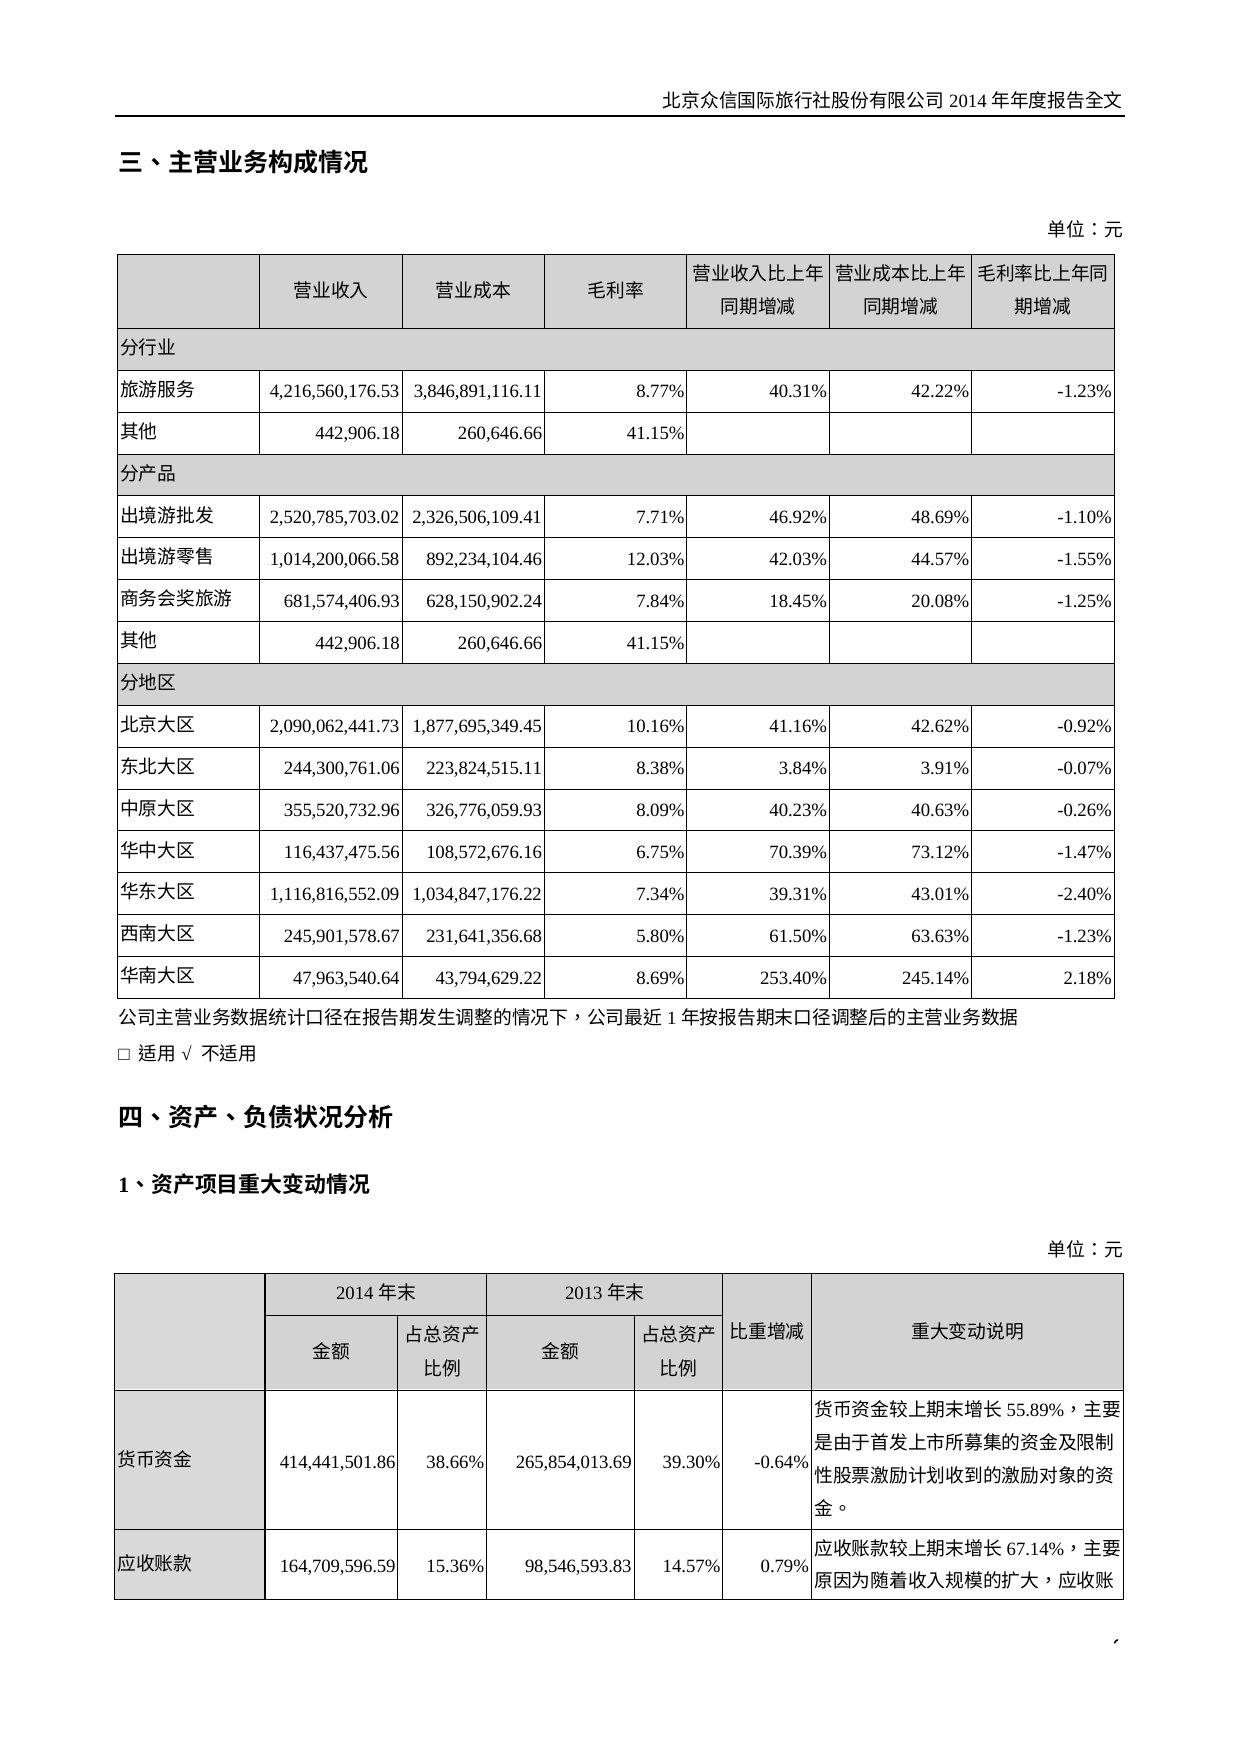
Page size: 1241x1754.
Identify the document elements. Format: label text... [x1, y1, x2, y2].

table_cell 其他 [118, 622, 259, 663]
table_cell 0.79% [723, 1530, 811, 1599]
table_cell 70.39% [687, 831, 829, 872]
table_cell 货币资金 [115, 1391, 264, 1529]
table_header 比重增减 [723, 1274, 811, 1389]
table_cell 出境游批发 [118, 496, 259, 537]
table_cell 40.31% [687, 371, 829, 412]
table_cell 3.84% [687, 748, 829, 788]
table_cell 2.18% [972, 957, 1114, 998]
table_header 营业成本比上年 同期增减 [830, 255, 971, 328]
table_cell 金额 [487, 1316, 634, 1389]
table_cell 12.03% [545, 538, 686, 579]
table_cell [972, 622, 1114, 663]
table_cell 41.15% [545, 413, 686, 454]
table_cell 1,877,695,349.45 [403, 706, 544, 747]
table_cell 1,034,847,176.22 [403, 873, 544, 914]
table_cell 2,326,506,109.41 [403, 496, 544, 537]
table_cell 西南大区 [118, 915, 259, 956]
table_cell [830, 622, 971, 663]
table_cell 8.69% [545, 957, 686, 998]
table_cell -1.25% [972, 580, 1114, 621]
table_cell 占总资产 比例 [635, 1316, 722, 1389]
table_cell 北京大区 [118, 706, 259, 747]
table_cell 164,709,596.59 [266, 1530, 397, 1599]
table_cell 42.22% [830, 371, 971, 412]
table_cell 东北大区 [118, 748, 259, 788]
table_cell 金额 [266, 1316, 397, 1389]
table_cell 8.09% [545, 790, 686, 830]
table_cell 华中大区 [118, 831, 259, 872]
table_cell 2,520,785,703.02 [260, 496, 402, 537]
table_cell 41.15% [545, 622, 686, 663]
table_cell 货币资金较上期末增长 55.89%，主要 是由于首发上市所募集的资金及限制 性股票激励计划收到的激励对象的资 金。 [812, 1391, 1123, 1529]
table_cell -1.47% [972, 831, 1114, 872]
table_cell -1.23% [972, 371, 1114, 412]
table_cell 253.40% [687, 957, 829, 998]
table_cell 15.36% [398, 1530, 486, 1599]
table_cell 44.57% [830, 538, 971, 579]
table_cell 244,300,761.06 [260, 748, 402, 788]
table_cell -0.26% [972, 790, 1114, 830]
table_cell 8.38% [545, 748, 686, 788]
table_header 毛利率比上年同 期增减 [972, 255, 1114, 328]
table_cell 其他 [118, 413, 259, 454]
text 公司主营业务数据统计口径在报告期发生调整的情况下，公司最近 1 年按报告期末口径调整后的主营业务数据 [118, 1004, 1138, 1030]
table_cell 2,090,062,441.73 [260, 706, 402, 747]
table_cell [830, 413, 971, 454]
text 单位：元 [102, 1236, 1122, 1262]
table_cell -1.10% [972, 496, 1114, 537]
table_cell 分行业 [118, 329, 1114, 370]
table_cell 应收账款 [115, 1530, 264, 1599]
table_cell 73.12% [830, 831, 971, 872]
table_cell 7.34% [545, 873, 686, 914]
table_cell 681,574,406.93 [260, 580, 402, 621]
subtitle 1、资产项目重大变动情况 [118, 1169, 1138, 1199]
table_cell 223,824,515.11 [403, 748, 544, 788]
table_cell 1,116,816,552.09 [260, 873, 402, 914]
table_cell 20.08% [830, 580, 971, 621]
table_cell 6.75% [545, 831, 686, 872]
table_cell 98,546,593.83 [487, 1530, 634, 1599]
table_cell 43,794,629.22 [403, 957, 544, 998]
text □ 适用 √ 不适用 [118, 1041, 1138, 1066]
table_cell 分产品 [118, 455, 1114, 495]
table_cell [687, 622, 829, 663]
table_cell 42.03% [687, 538, 829, 579]
table_cell 7.71% [545, 496, 686, 537]
table_cell 3.91% [830, 748, 971, 788]
table_cell 分地区 [118, 664, 1114, 705]
table_header [115, 1274, 264, 1389]
table_cell -2.40% [972, 873, 1114, 914]
table_header 营业收入 [260, 255, 402, 328]
subtitle 四、资产、负债状况分析 [118, 1100, 1138, 1134]
table_cell 39.31% [687, 873, 829, 914]
table_cell 40.63% [830, 790, 971, 830]
table_cell 占总资产 比例 [398, 1316, 486, 1389]
table_cell 61.50% [687, 915, 829, 956]
table_cell 326,776,059.93 [403, 790, 544, 830]
table_cell 63.63% [830, 915, 971, 956]
table_header 2013 年末 [487, 1274, 722, 1315]
table_cell 3,846,891,116.11 [403, 371, 544, 412]
table_cell 10.16% [545, 706, 686, 747]
table_cell 4,216,560,176.53 [260, 371, 402, 412]
table_cell 中原大区 [118, 790, 259, 830]
table_cell 41.16% [687, 706, 829, 747]
table_cell 442,906.18 [260, 622, 402, 663]
table_cell 14.57% [635, 1530, 722, 1599]
text 单位：元 [102, 217, 1122, 242]
table_cell 231,641,356.68 [403, 915, 544, 956]
table_cell [972, 413, 1114, 454]
table_cell 355,520,732.96 [260, 790, 402, 830]
table_cell 414,441,501.86 [266, 1391, 397, 1529]
table_cell 应收账款较上期末增长 67.14%，主要 原因为随着收入规模的扩大，应收账 [812, 1530, 1123, 1599]
table_cell 245,901,578.67 [260, 915, 402, 956]
table_header 毛利率 [545, 255, 686, 328]
table_cell 47,963,540.64 [260, 957, 402, 998]
table_cell 48.69% [830, 496, 971, 537]
table_cell 116,437,475.56 [260, 831, 402, 872]
table_cell -0.07% [972, 748, 1114, 788]
table_cell -1.23% [972, 915, 1114, 956]
table_cell 628,150,902.24 [403, 580, 544, 621]
table_cell 18.45% [687, 580, 829, 621]
table_header [118, 255, 259, 328]
table_cell 1,014,200,066.58 [260, 538, 402, 579]
subtitle 三、主营业务构成情况 [118, 145, 1138, 179]
table_cell 华东大区 [118, 873, 259, 914]
table_cell 出境游零售 [118, 538, 259, 579]
table_cell -0.64% [723, 1391, 811, 1529]
table_cell 商务会奖旅游 [118, 580, 259, 621]
table_cell -0.92% [972, 706, 1114, 747]
table_cell 42.62% [830, 706, 971, 747]
table_header 2014 年末 [266, 1274, 486, 1315]
table_cell 245.14% [830, 957, 971, 998]
table_cell 40.23% [687, 790, 829, 830]
table_cell 442,906.18 [260, 413, 402, 454]
table_cell 260,646.66 [403, 622, 544, 663]
table_cell 39.30% [635, 1391, 722, 1529]
table_header 营业收入比上年 同期增减 [687, 255, 829, 328]
table_cell 5.80% [545, 915, 686, 956]
table_cell 旅游服务 [118, 371, 259, 412]
table_cell 108,572,676.16 [403, 831, 544, 872]
table_cell 华南大区 [118, 957, 259, 998]
table_cell 892,234,104.46 [403, 538, 544, 579]
table_header 重大变动说明 [812, 1274, 1123, 1389]
table_cell [687, 413, 829, 454]
table_cell 7.84% [545, 580, 686, 621]
table_cell 265,854,013.69 [487, 1391, 634, 1529]
table_cell 38.66% [398, 1391, 486, 1529]
table_cell 8.77% [545, 371, 686, 412]
table_cell 46.92% [687, 496, 829, 537]
table_header 营业成本 [403, 255, 544, 328]
table_cell 43.01% [830, 873, 971, 914]
table_cell 260,646.66 [403, 413, 544, 454]
table_cell -1.55% [972, 538, 1114, 579]
